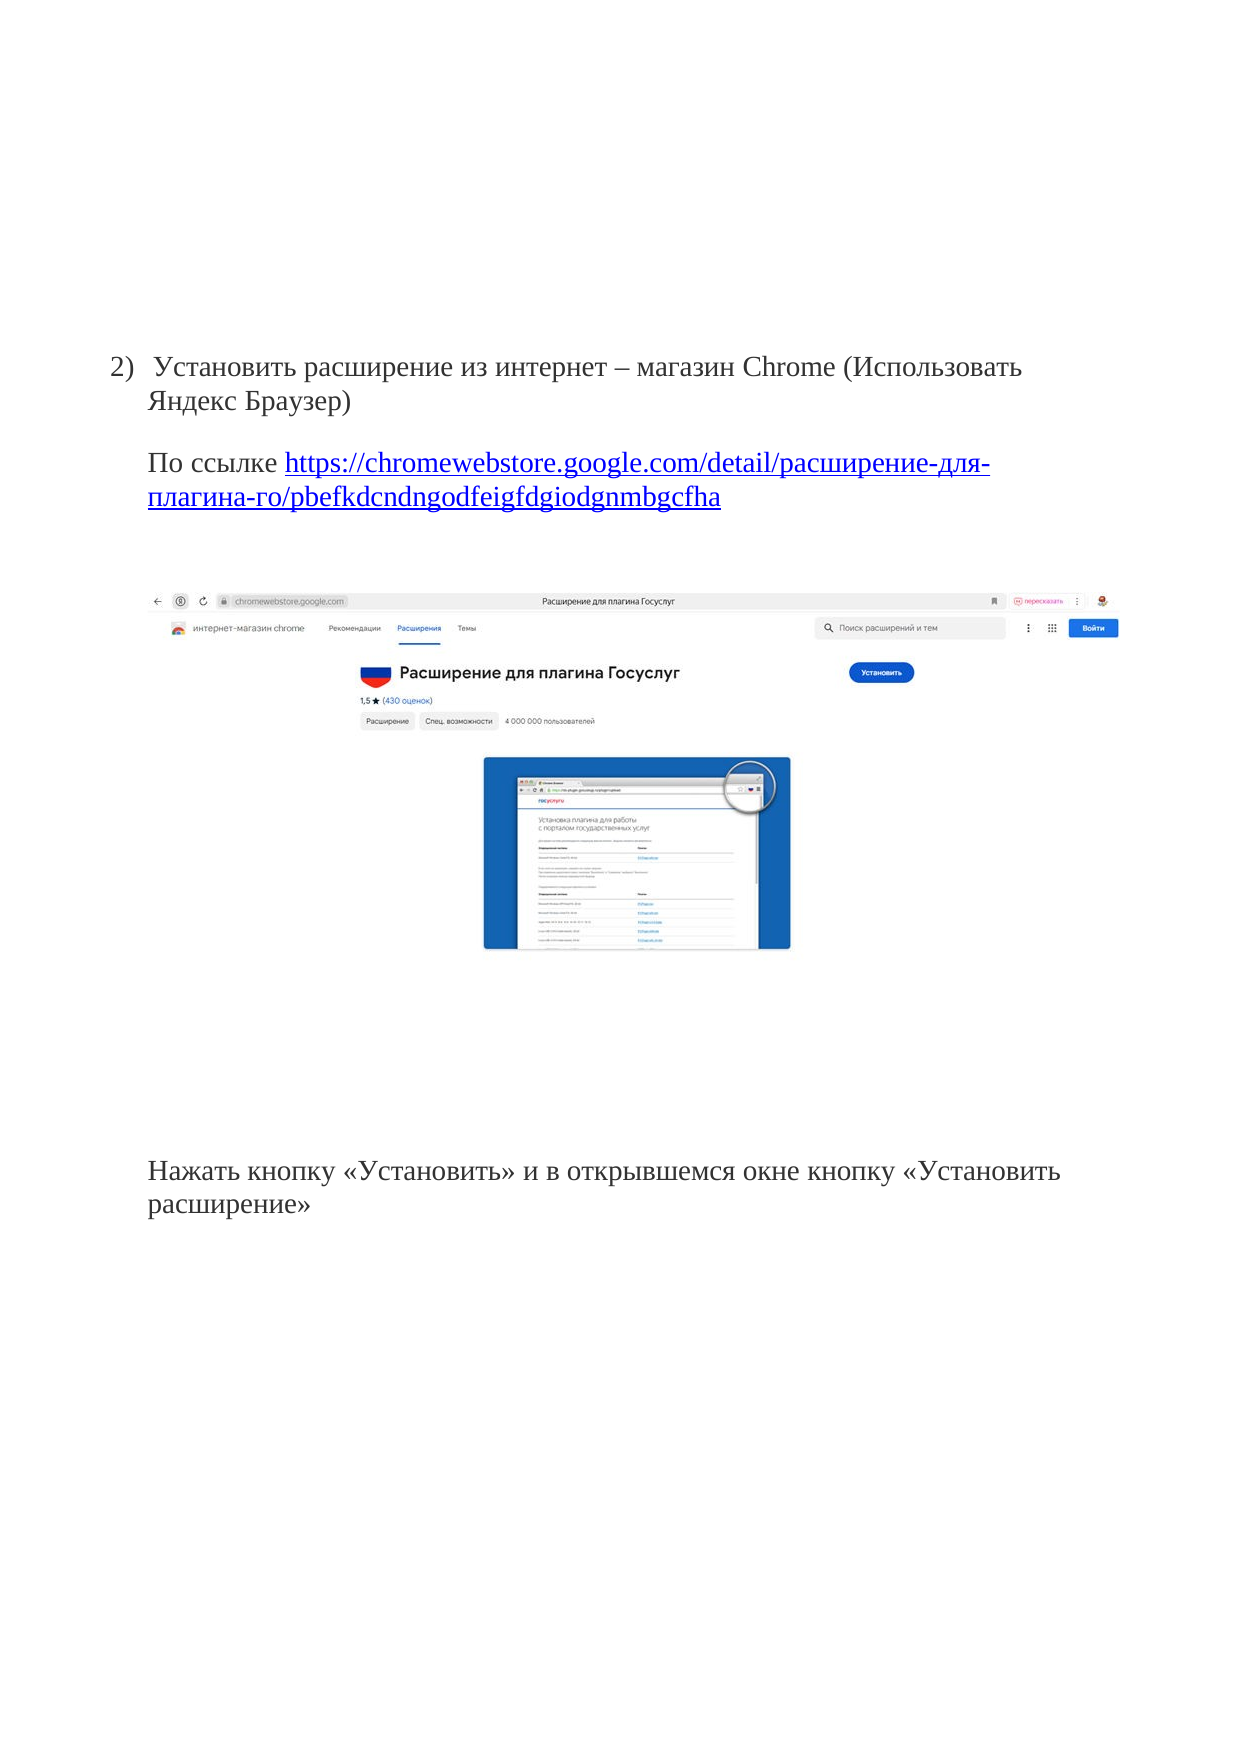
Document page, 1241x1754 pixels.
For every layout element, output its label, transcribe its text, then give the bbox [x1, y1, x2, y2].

text Нажать кнопку «Установить» и в открывшемся окне кнопку «Установить расширение» [147, 1153, 1108, 1220]
text 2) Установить расширение из интернет – магазин Chrome (Использовать Яндекс Браузер) [110, 349, 1108, 416]
text По ссылке https://chromewebstore.google.com/detail/расширение-для- плагина-го/pbefkdcndngodfeigfdgiodgnmbgcfha [147, 446, 997, 513]
picture [147, 592, 1120, 969]
